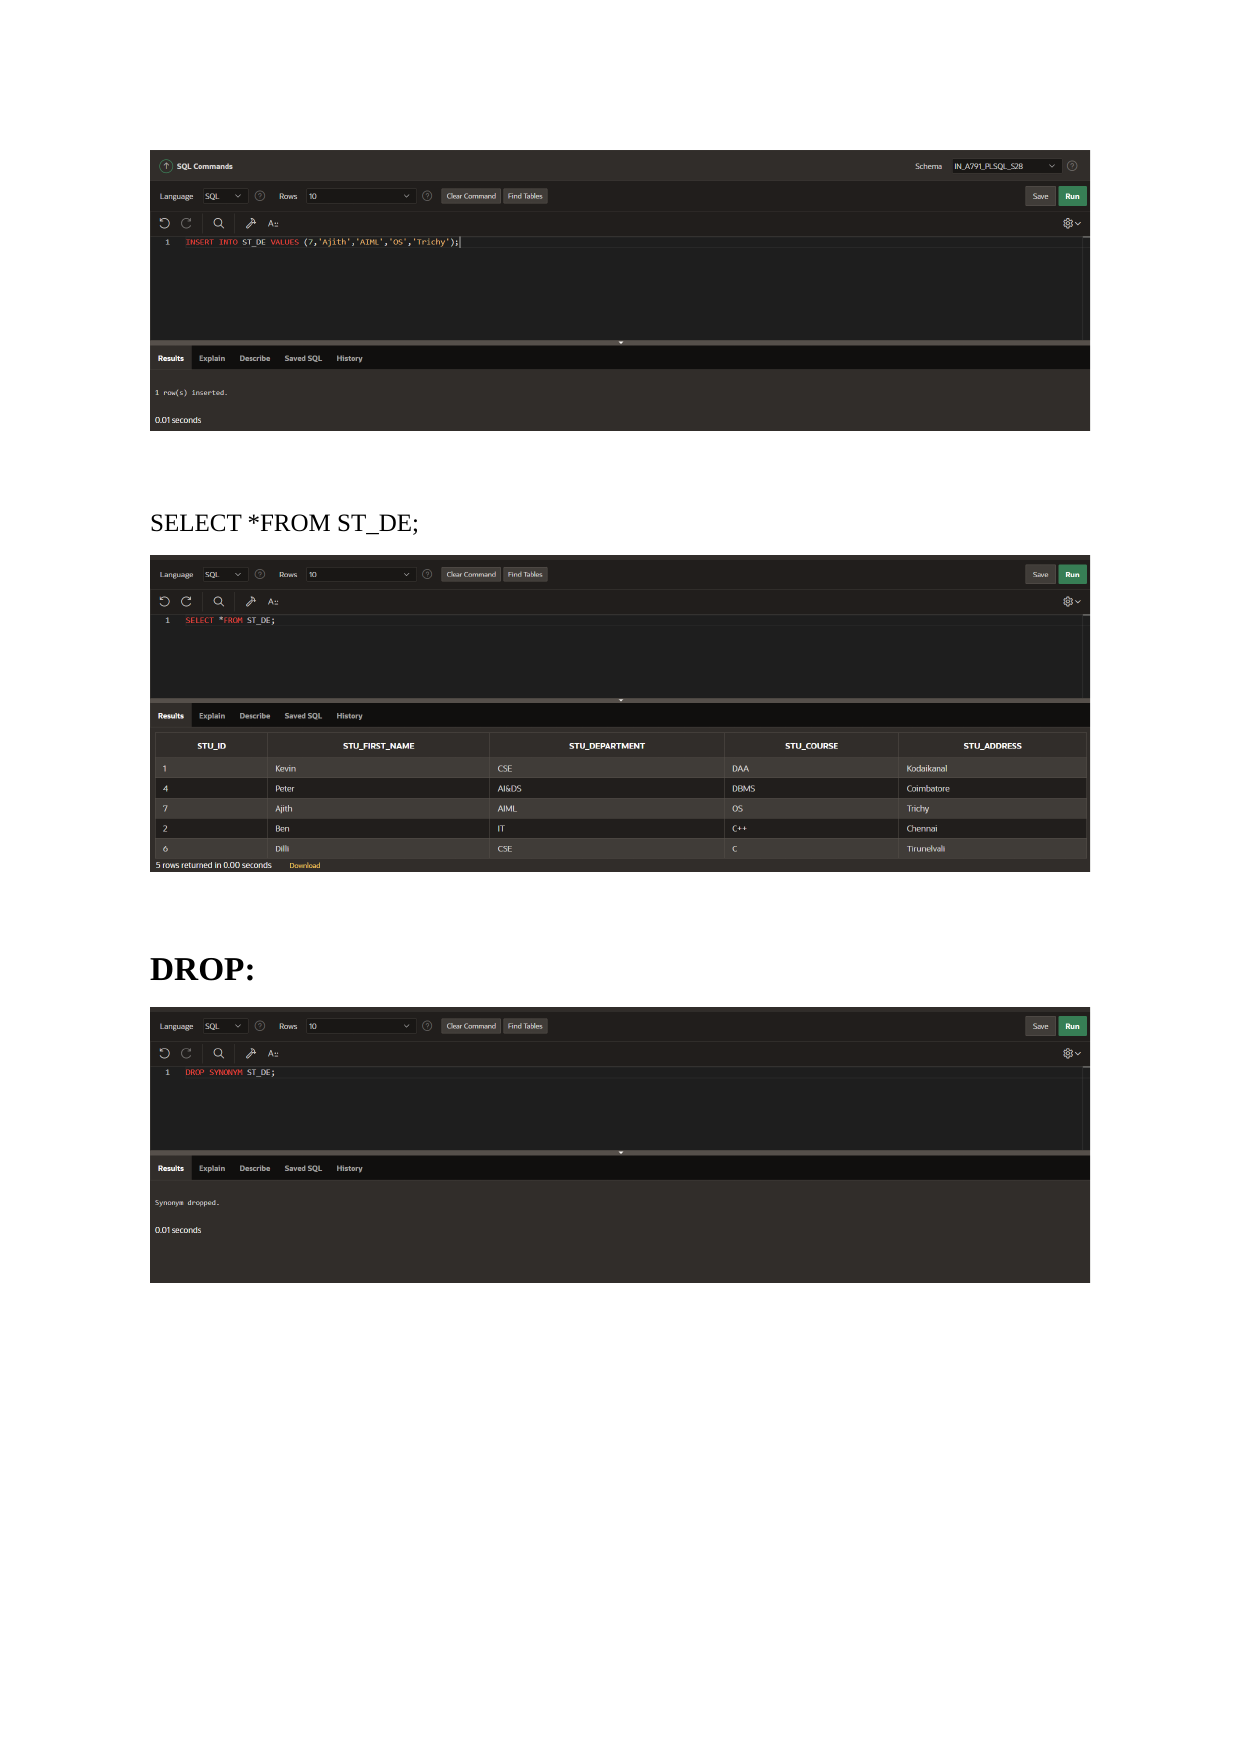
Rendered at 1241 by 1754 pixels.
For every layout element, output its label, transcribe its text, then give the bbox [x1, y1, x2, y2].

text SELECT *FROM ST_DE; [150, 508, 1090, 536]
picture [150, 555, 1091, 872]
picture [150, 150, 1091, 431]
text DROP: [150, 949, 1090, 987]
picture [150, 1007, 1091, 1283]
